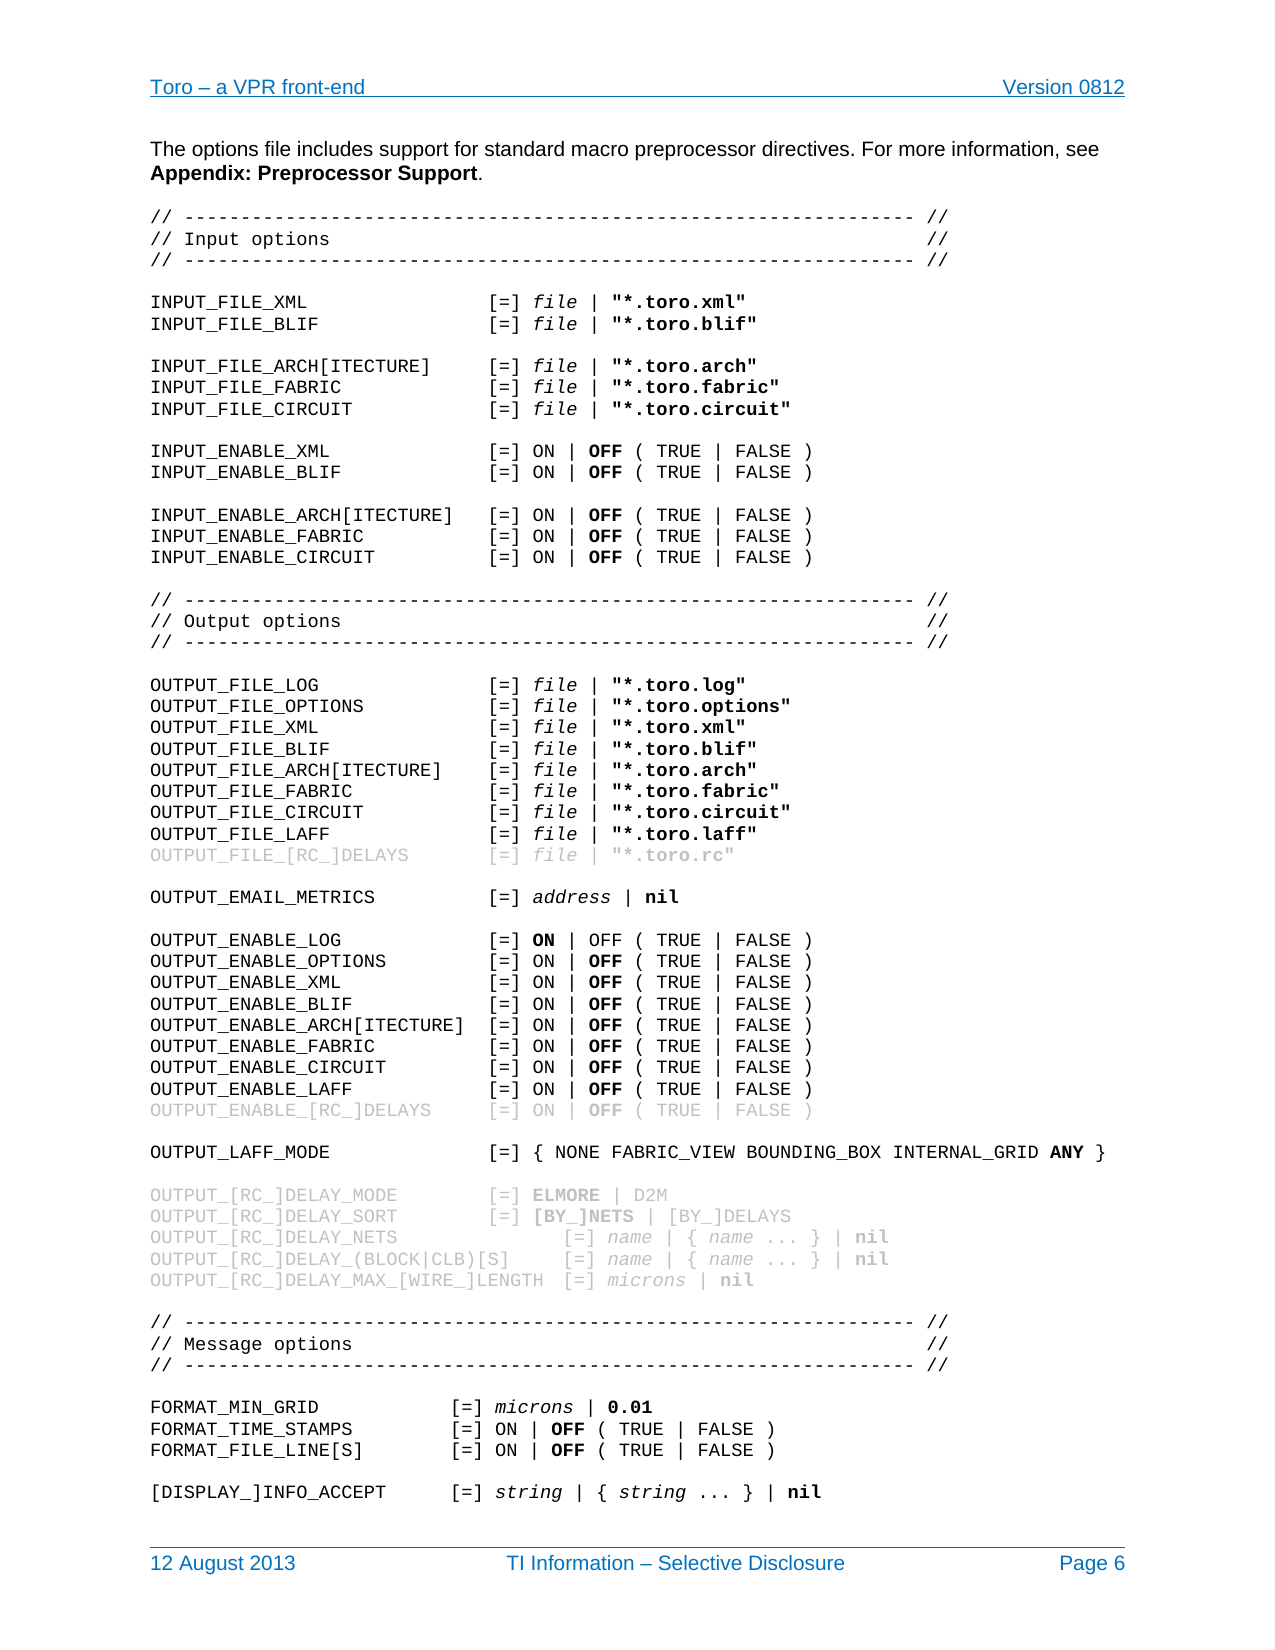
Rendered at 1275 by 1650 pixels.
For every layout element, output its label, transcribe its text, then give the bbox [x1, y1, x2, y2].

text // ----------------------------------------------------------------- // [150, 591, 1125, 612]
text OUTPUT_ENABLE_XML [=] ON | OFF ( TRUE | FALSE ) [150, 973, 1125, 994]
text FORMAT_TIME_STAMPS [=] ON | OFF ( TRUE | FALSE ) [150, 1419, 1125, 1441]
text OUTPUT_ENABLE_ARCH[ITECTURE] [=] ON | OFF ( TRUE | FALSE ) [150, 1016, 1125, 1037]
text OUTPUT_ENABLE_[RC_]DELAYS [=] ON | OFF ( TRUE | FALSE ) [150, 1101, 1125, 1122]
text // Input options // [150, 229, 1125, 251]
text INPUT_FILE_BLIF [=] file | "*.toro.blif" [150, 314, 1125, 336]
text INPUT_FILE_XML [=] file | "*.toro.xml" [150, 293, 1125, 314]
text OUTPUT_[RC_]DELAY_SORT [=] [BY_]NETS | [BY_]DELAYS [150, 1207, 1125, 1228]
text // ----------------------------------------------------------------- // [150, 1313, 1125, 1334]
text OUTPUT_FILE_BLIF [=] file | "*.toro.blif" [150, 739, 1125, 761]
text OUTPUT_FILE_CIRCUIT [=] file | "*.toro.circuit" [150, 803, 1125, 824]
text INPUT_FILE_ARCH[ITECTURE] [=] file | "*.toro.arch" [150, 357, 1125, 378]
text // ----------------------------------------------------------------- // [150, 251, 1125, 272]
text OUTPUT_FILE_FABRIC [=] file | "*.toro.fabric" [150, 782, 1125, 803]
text OUTPUT_LAFF_MODE [=] { NONE FABRIC_VIEW BOUNDING_BOX INTERNAL_GRID ANY } [150, 1143, 1125, 1164]
text OUTPUT_ENABLE_FABRIC [=] ON | OFF ( TRUE | FALSE ) [150, 1037, 1125, 1058]
text // ----------------------------------------------------------------- // [150, 1356, 1125, 1377]
text OUTPUT_ENABLE_OPTIONS [=] ON | OFF ( TRUE | FALSE ) [150, 952, 1125, 973]
text INPUT_FILE_CIRCUIT [=] file | "*.toro.circuit" [150, 399, 1125, 421]
text INPUT_ENABLE_XML [=] ON | OFF ( TRUE | FALSE ) [150, 442, 1125, 463]
text INPUT_ENABLE_ARCH[ITECTURE] [=] ON | OFF ( TRUE | FALSE ) [150, 506, 1125, 527]
text The options file includes support for standard macro preprocessor directives. For more information, see Appendix: Preprocessor Support. [150, 136, 1125, 184]
text OUTPUT_EMAIL_METRICS [=] address | nil [150, 888, 1125, 909]
text OUTPUT_[RC_]DELAY_MAX_[WIRE_]LENGTH [=] microns | nil [150, 1271, 1125, 1292]
text // Output options // [150, 612, 1125, 633]
text INPUT_ENABLE_CIRCUIT [=] ON | OFF ( TRUE | FALSE ) [150, 548, 1125, 569]
text OUTPUT_[RC_]DELAY_MODE [=] ELMORE | D2M [150, 1186, 1125, 1207]
text // ----------------------------------------------------------------- // [150, 208, 1125, 229]
text OUTPUT_ENABLE_LAFF [=] ON | OFF ( TRUE | FALSE ) [150, 1079, 1125, 1101]
text OUTPUT_FILE_OPTIONS [=] file | "*.toro.options" [150, 697, 1125, 718]
text OUTPUT_FILE_[RC_]DELAYS [=] file | "*.toro.rc" [150, 846, 1125, 867]
text OUTPUT_FILE_LOG [=] file | "*.toro.log" [150, 676, 1125, 697]
text OUTPUT_FILE_ARCH[ITECTURE] [=] file | "*.toro.arch" [150, 761, 1125, 782]
text OUTPUT_FILE_XML [=] file | "*.toro.xml" [150, 718, 1125, 739]
text OUTPUT_ENABLE_CIRCUIT [=] ON | OFF ( TRUE | FALSE ) [150, 1058, 1125, 1079]
text OUTPUT_FILE_LAFF [=] file | "*.toro.laff" [150, 824, 1125, 846]
text OUTPUT_ENABLE_BLIF [=] ON | OFF ( TRUE | FALSE ) [150, 994, 1125, 1016]
text // Message options // [150, 1334, 1125, 1356]
text FORMAT_FILE_LINE[S] [=] ON | OFF ( TRUE | FALSE ) [150, 1441, 1125, 1462]
text [DISPLAY_]INFO_ACCEPT [=] string | { string ... } | nil [150, 1483, 1125, 1504]
text INPUT_FILE_FABRIC [=] file | "*.toro.fabric" [150, 378, 1125, 399]
text FORMAT_MIN_GRID [=] microns | 0.01 [150, 1398, 1125, 1419]
text INPUT_ENABLE_BLIF [=] ON | OFF ( TRUE | FALSE ) [150, 463, 1125, 484]
text OUTPUT_ENABLE_LOG [=] ON | OFF ( TRUE | FALSE ) [150, 931, 1125, 952]
text OUTPUT_[RC_]DELAY_NETS [=] name | { name ... } | nil [150, 1228, 1125, 1249]
text INPUT_ENABLE_FABRIC [=] ON | OFF ( TRUE | FALSE ) [150, 527, 1125, 548]
text // ----------------------------------------------------------------- // [150, 633, 1125, 654]
text OUTPUT_[RC_]DELAY_(BLOCK|CLB)[S] [=] name | { name ... } | nil [150, 1249, 1125, 1271]
